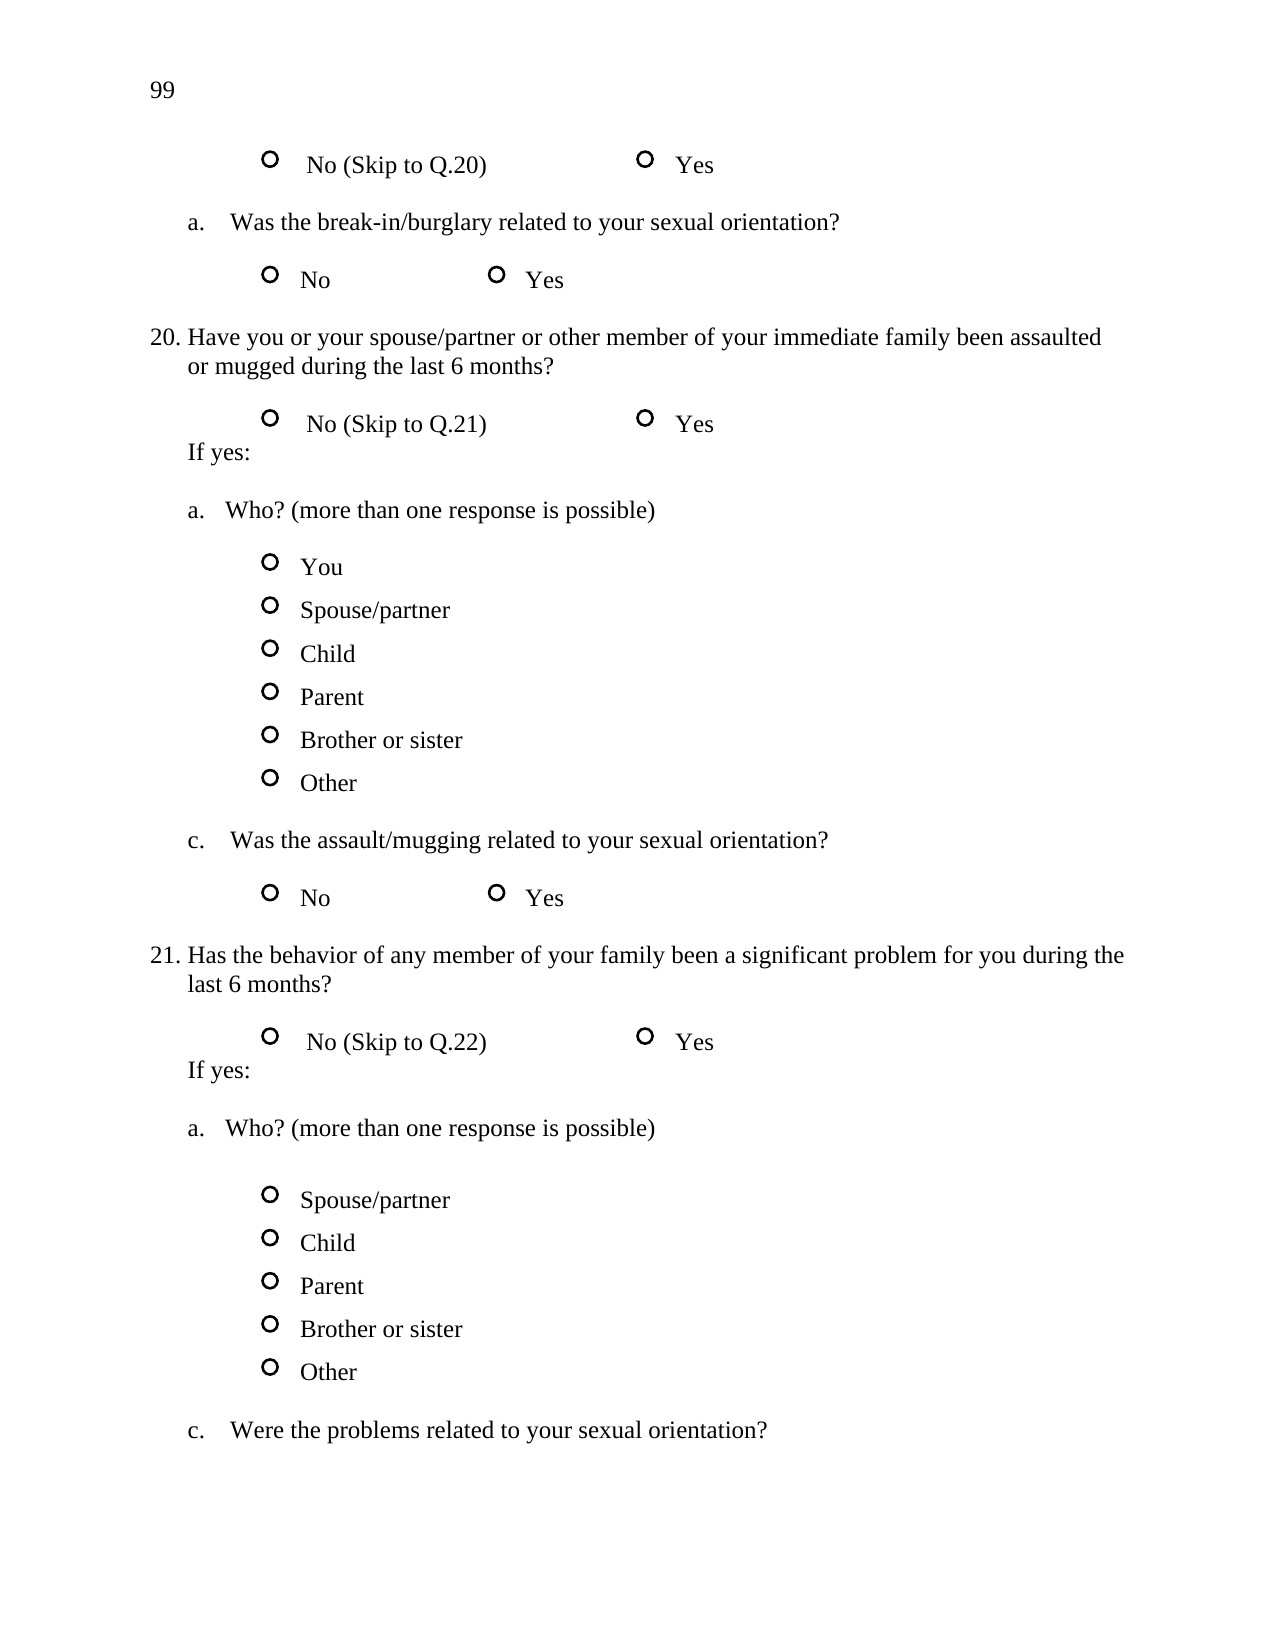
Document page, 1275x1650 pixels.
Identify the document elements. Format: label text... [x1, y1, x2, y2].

text You [225, 552, 1125, 581]
text 21. Has the behavior of any member of your family been a significant problem for you during the last 6 months? [150, 941, 1125, 998]
text Other [225, 768, 1125, 797]
text No (Skip to Q.21) Yes [225, 409, 1125, 437]
text Parent [225, 1271, 1125, 1300]
text Child [225, 639, 1125, 667]
text If yes: [150, 1056, 1125, 1084]
text Other [225, 1357, 1125, 1386]
text c. Was the assault/mugging related to your sexual orientation? [150, 826, 1125, 854]
text Child [225, 1228, 1125, 1257]
text No (Skip to Q.22) Yes [225, 1027, 1125, 1056]
text c. Were the problems related to your sexual orientation? [150, 1415, 1125, 1444]
text Brother or sister [225, 725, 1125, 754]
text If yes: [150, 437, 1125, 466]
text Parent [225, 682, 1125, 711]
text No Yes [225, 265, 1125, 294]
text a. Was the break-in/burglary related to your sexual orientation? [150, 207, 1125, 236]
text Brother or sister [225, 1314, 1125, 1343]
text a. Who? (more than one response is possible) [187, 495, 1125, 524]
text Spouse/partner [225, 1185, 1125, 1214]
text Spouse/partner [225, 596, 1125, 624]
text No Yes [225, 883, 1125, 912]
text a. Who? (more than one response is possible) [187, 1113, 1125, 1142]
text 20. Have you or your spouse/partner or other member of your immediate family been assaulted or mugged during the last 6 months? [150, 322, 1125, 380]
text No (Skip to Q.20) Yes [225, 150, 1125, 179]
